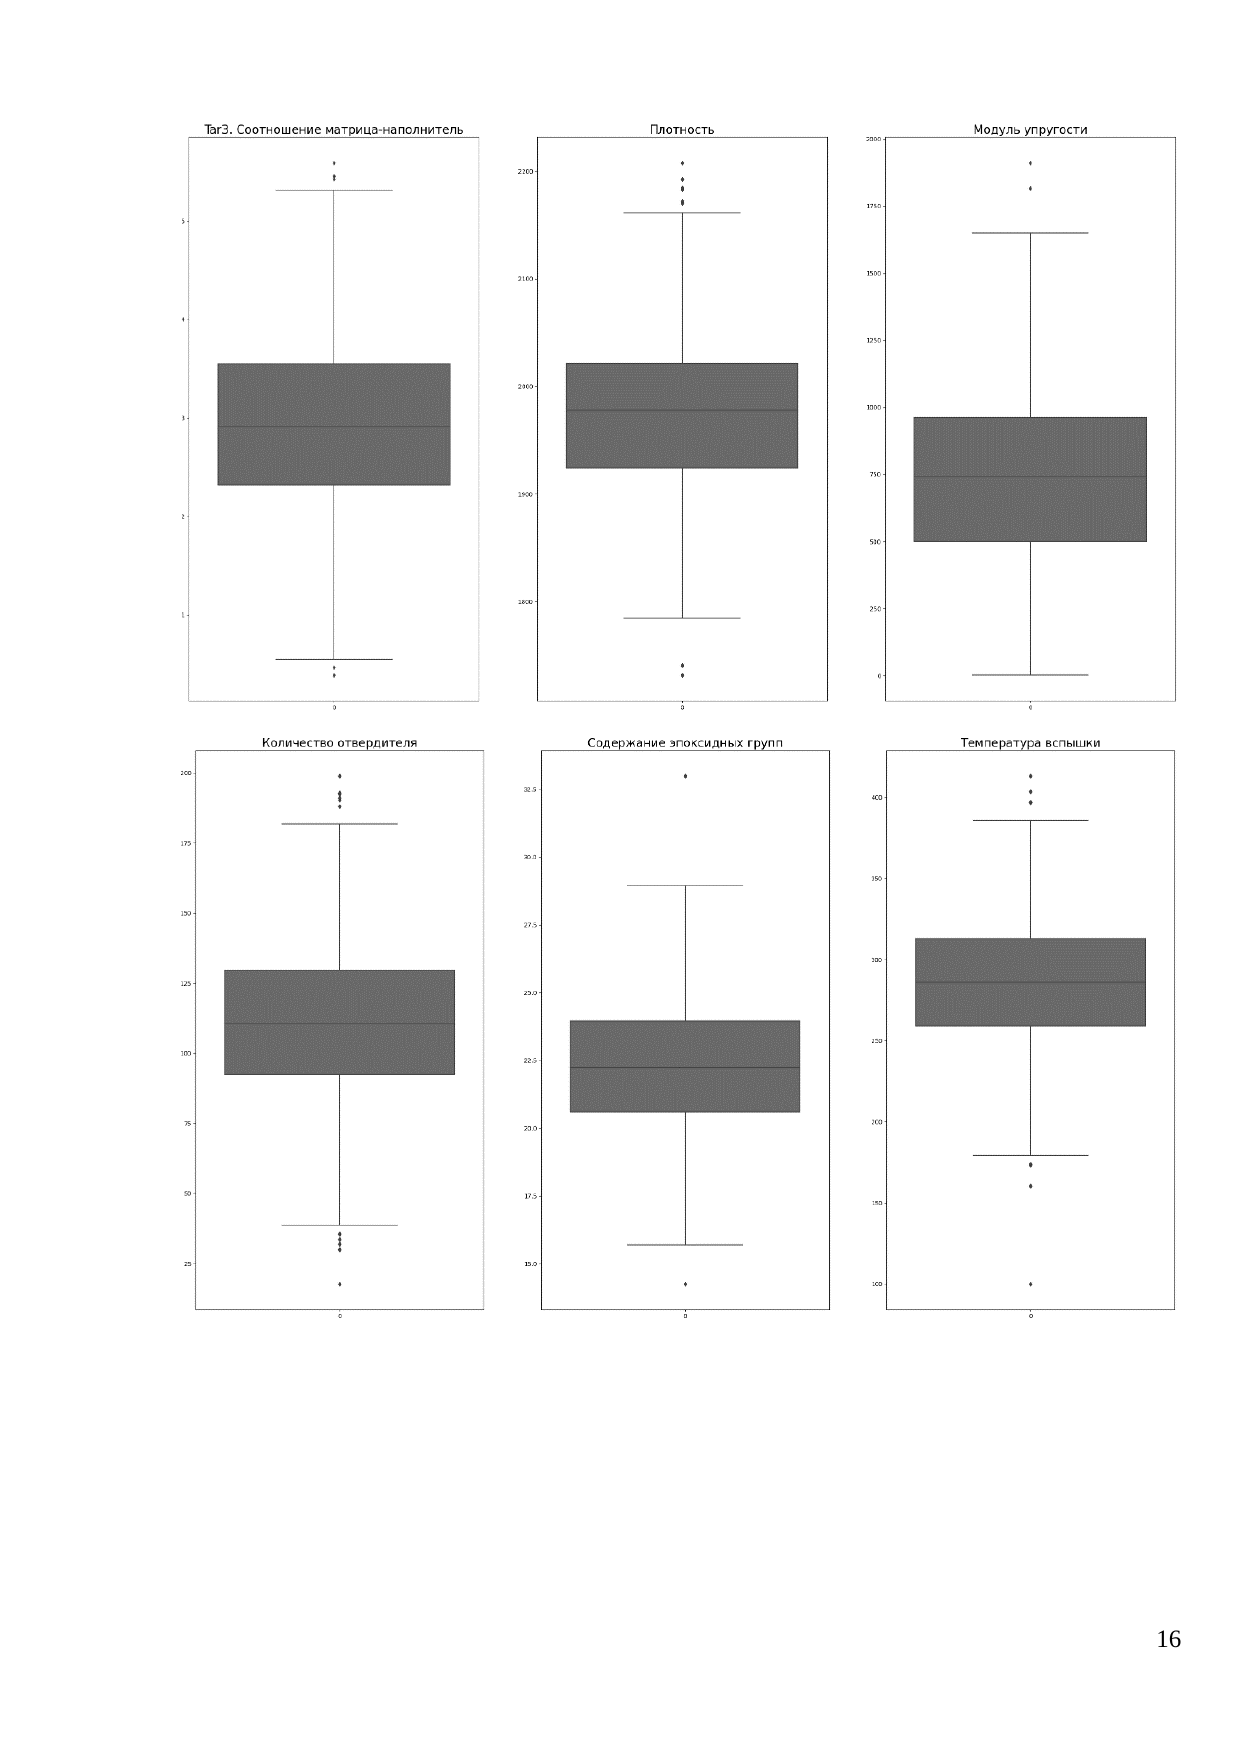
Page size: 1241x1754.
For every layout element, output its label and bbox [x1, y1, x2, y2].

picture [177, 731, 1182, 1327]
picture [177, 118, 1182, 718]
